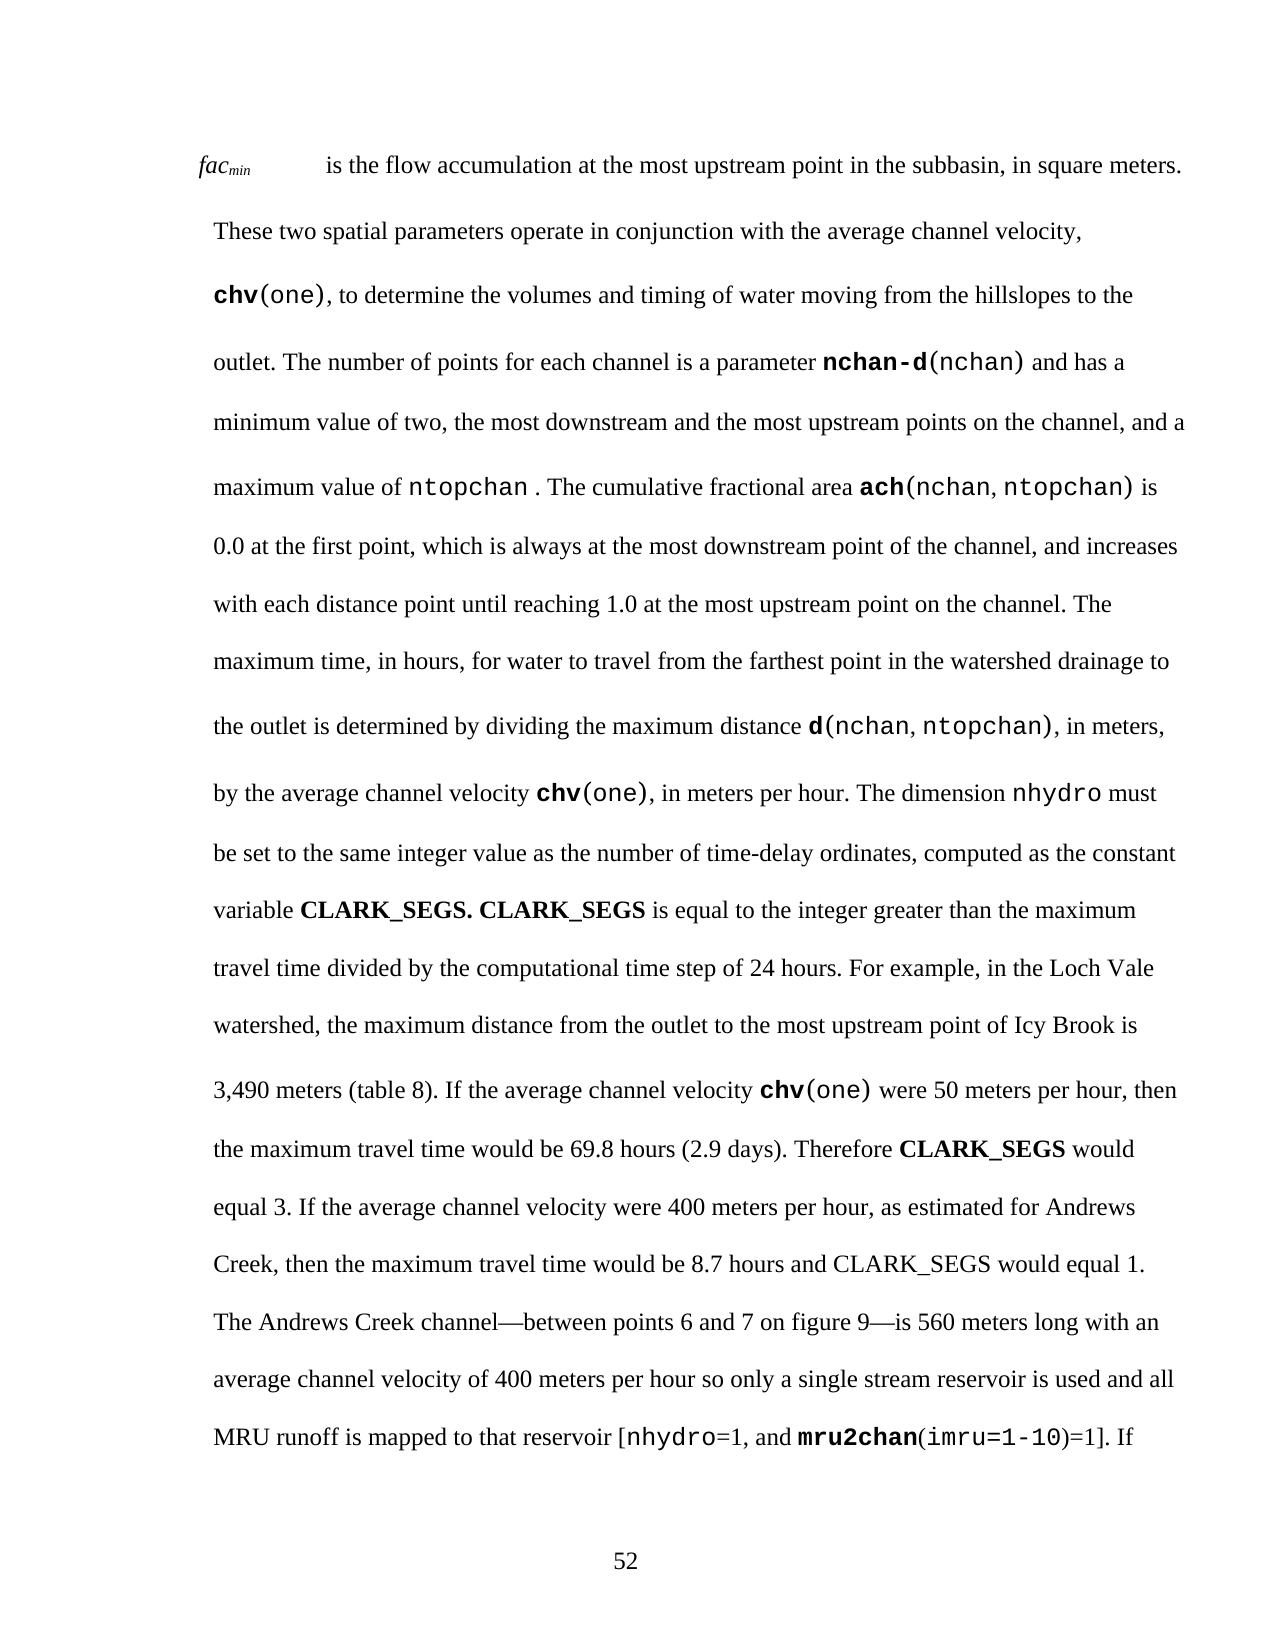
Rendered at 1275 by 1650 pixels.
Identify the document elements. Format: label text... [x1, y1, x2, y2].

text facmin is the flow accumulation at the most upstream point in the subbasin, in square meters. [138, 150, 1185, 179]
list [213, 216, 1185, 1453]
